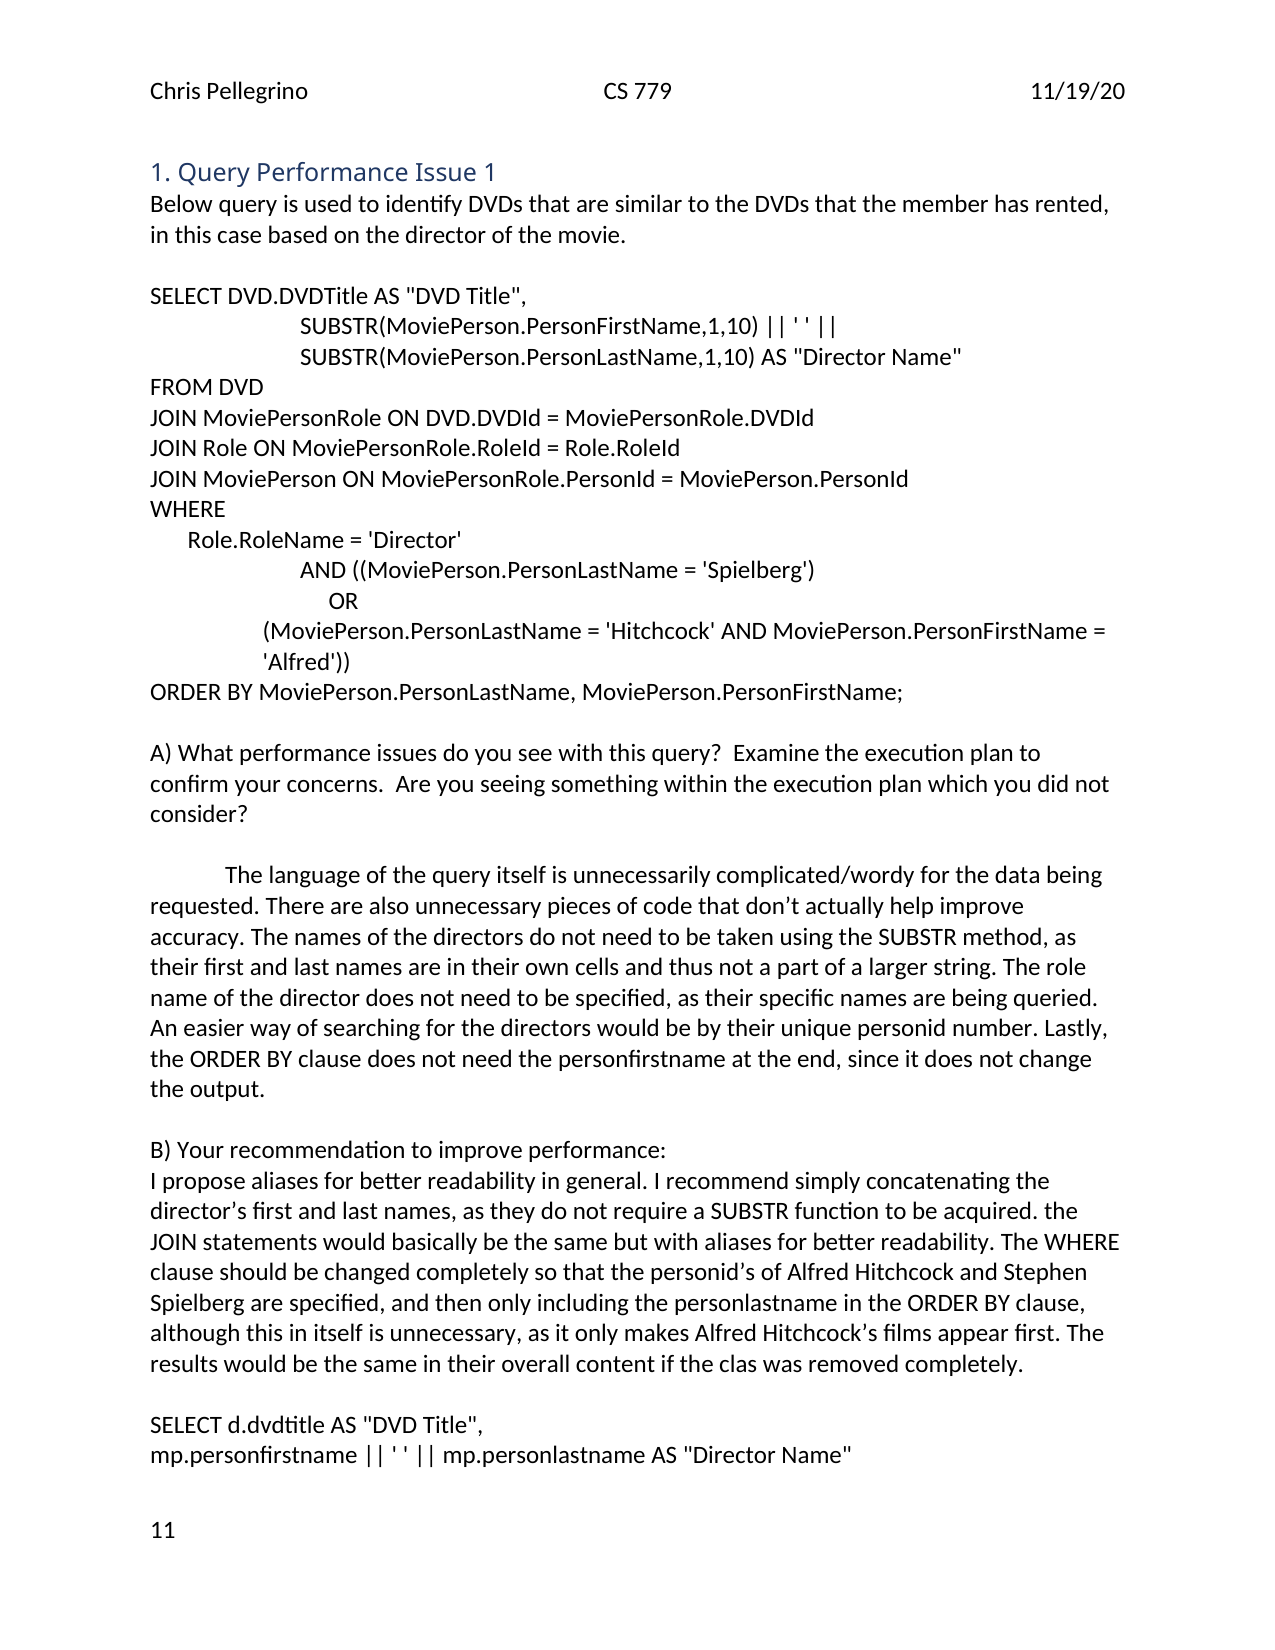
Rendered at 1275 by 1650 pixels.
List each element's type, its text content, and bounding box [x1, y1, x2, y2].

text FROM DVD [150, 371, 1125, 402]
list The language of the query itself is unnecessarily complicated/wordy for the data being requested. There are also unnecessary pieces of code that don’t actually help improve accuracy. The names of the directors do not need to be taken using the SUBSTR method, as their first and last names are in their own cells and thus not a part of a larger string. The role name of the director does not need to be specified, as their specific names are being queried. An easier way of searching for the directors would be by their unique personid number. Lastly, the ORDER BY clause does not need the personfirstname at the end, since it does not change the output. [150, 860, 1125, 1104]
list I propose aliases for better readability in general. I recommend simply concatenating the director’s first and last names, as they do not require a SUBSTR function to be acquired. the JOIN statements would basically be the same but with aliases for better readability. The WHERE clause should be changed completely so that the personid’s of Alfred Hitchcock and Stephen Spielberg are specified, and then only including the personlastname in the ORDER BY clause, although this in itself is unnecessary, as it only makes Alfred Hitchcock’s films appear first. The results would be the same in their overall content if the clas was removed completely. [150, 1165, 1125, 1378]
list B) Your recommendation to improve performance: [150, 1134, 1125, 1165]
subtitle 1. Query Performance Issue 1 [150, 154, 1125, 188]
text WHERE [150, 493, 1125, 524]
text Role.RoleName = 'Director' [150, 524, 1125, 554]
text mp.personfirstname || ' ' || mp.personlastname AS "Director Name" [150, 1439, 1125, 1470]
text (MoviePerson.PersonLastName = 'Hitchcock' AND MoviePerson.PersonFirstName = 'Alfred')) [262, 616, 1125, 677]
text OR [150, 585, 1125, 616]
text JOIN Role ON MoviePersonRole.RoleId = Role.RoleId [150, 432, 1125, 463]
list A) What performance issues do you see with this query? Examine the execution plan to confirm your concerns. Are you seeing something within the execution plan which you did not consider? [150, 738, 1125, 829]
text JOIN MoviePersonRole ON DVD.DVDId = MoviePersonRole.DVDId [150, 402, 1125, 432]
text AND ((MoviePerson.PersonLastName = 'Spielberg') [150, 554, 1125, 585]
text JOIN MoviePerson ON MoviePersonRole.PersonId = MoviePerson.PersonId [150, 463, 1125, 493]
text SELECT d.dvdtitle AS "DVD Title", [150, 1409, 1125, 1439]
text SUBSTR(MoviePerson.PersonLastName,1,10) AS "Director Name" [150, 341, 1125, 371]
list Below query is used to identify DVDs that are similar to the DVDs that the member has rented, in this case based on the director of the movie. [150, 188, 1125, 249]
text SELECT DVD.DVDTitle AS "DVD Title", [150, 280, 1125, 310]
text ORDER BY MoviePerson.PersonLastName, MoviePerson.PersonFirstName; [150, 677, 1125, 707]
text SUBSTR(MoviePerson.PersonFirstName,1,10) || ' ' || [150, 310, 1125, 341]
